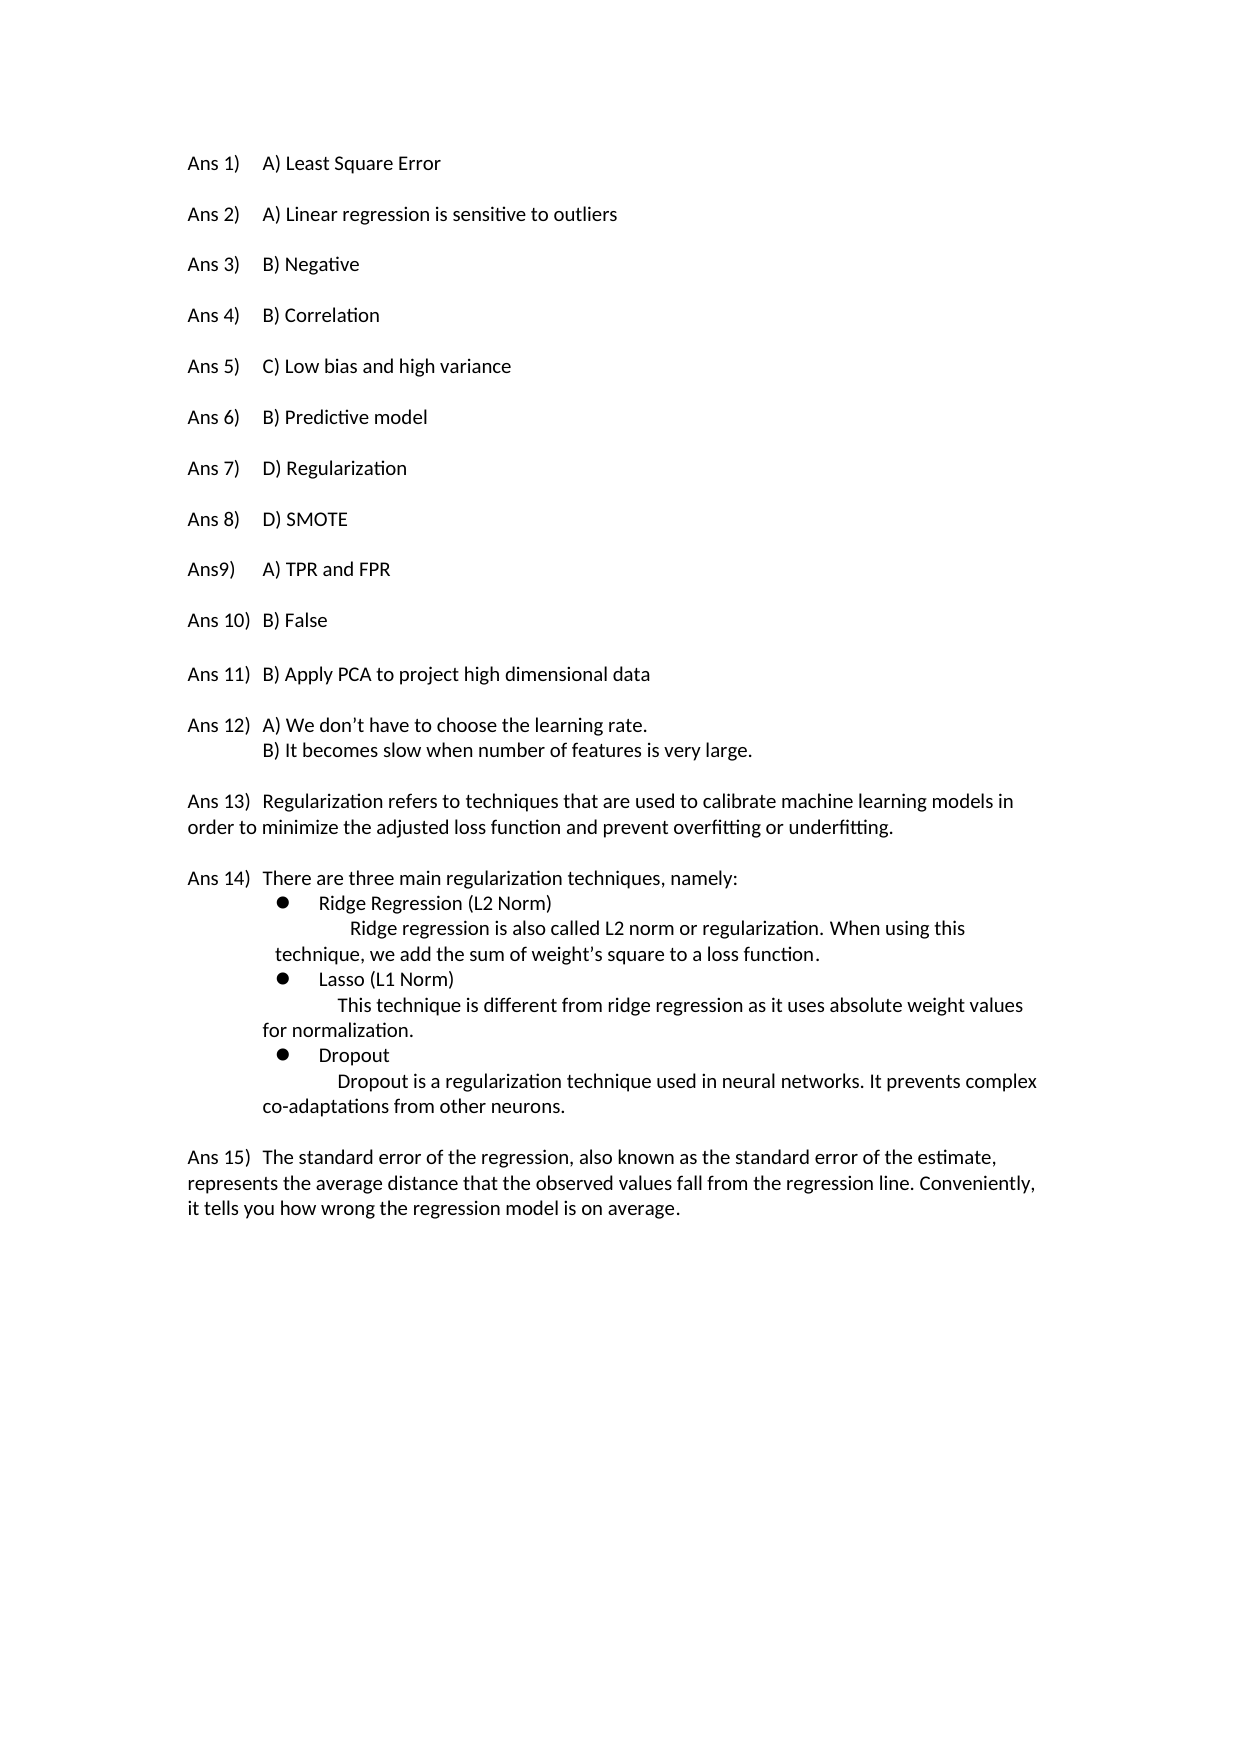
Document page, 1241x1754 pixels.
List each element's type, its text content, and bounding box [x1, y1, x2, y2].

text Ans 10) B) False [187, 607, 1053, 633]
text Ans 7) D) Regularization [187, 455, 1053, 480]
text Ans 6) B) Predictive model [187, 404, 1053, 429]
text Ans 11) B) Apply PCA to project high dimensional data [187, 661, 1053, 687]
text Ans 3) B) Negative [187, 252, 1053, 277]
text Ans 2) A) Linear regression is sensitive to outliers [187, 201, 1053, 226]
list Dropout [275, 1043, 1053, 1068]
text Ans 4) B) Correlation [187, 302, 1053, 328]
text Ans 5) C) Low bias and high variance [187, 353, 1053, 379]
text Ans 1) A) Least Square Error [187, 150, 1053, 175]
list Ans 14) There are three main regularization techniques, namely: [187, 865, 1053, 890]
text Ans 12) A) We don’t have to choose the learning rate. [187, 712, 1053, 738]
list Dropout is a regularization technique used in neural networks. It prevents complex co-adaptations from other neurons. [262, 1068, 1053, 1119]
text Ans 15) The standard error of the regression, also known as the standard error of the estimate, represents the average distance that the observed values fall from the regression line. Conveniently, it tells you how wrong the regression model is on average. [187, 1144, 1053, 1221]
list It becomes slow when number of features is very large. [187, 738, 1053, 763]
text Ans9) A) TPR and FPR [187, 557, 1053, 582]
list Ridge Regression (L2 Norm) [275, 890, 1053, 916]
list Lasso (L1 Norm) [275, 966, 1053, 992]
list Ans 13) Regularization refers to techniques that are used to calibrate machine learning models in order to minimize the adjusted loss function and prevent overfitting or underfitting. [187, 788, 1053, 839]
list This technique is different from ridge regression as it uses absolute weight values for normalization. [262, 992, 1053, 1043]
text Ans 8) D) SMOTE [187, 506, 1053, 531]
list Ridge regression is also called L2 norm or regularization. When using this technique, we add the sum of weight’s square to a loss function. [275, 916, 1053, 966]
